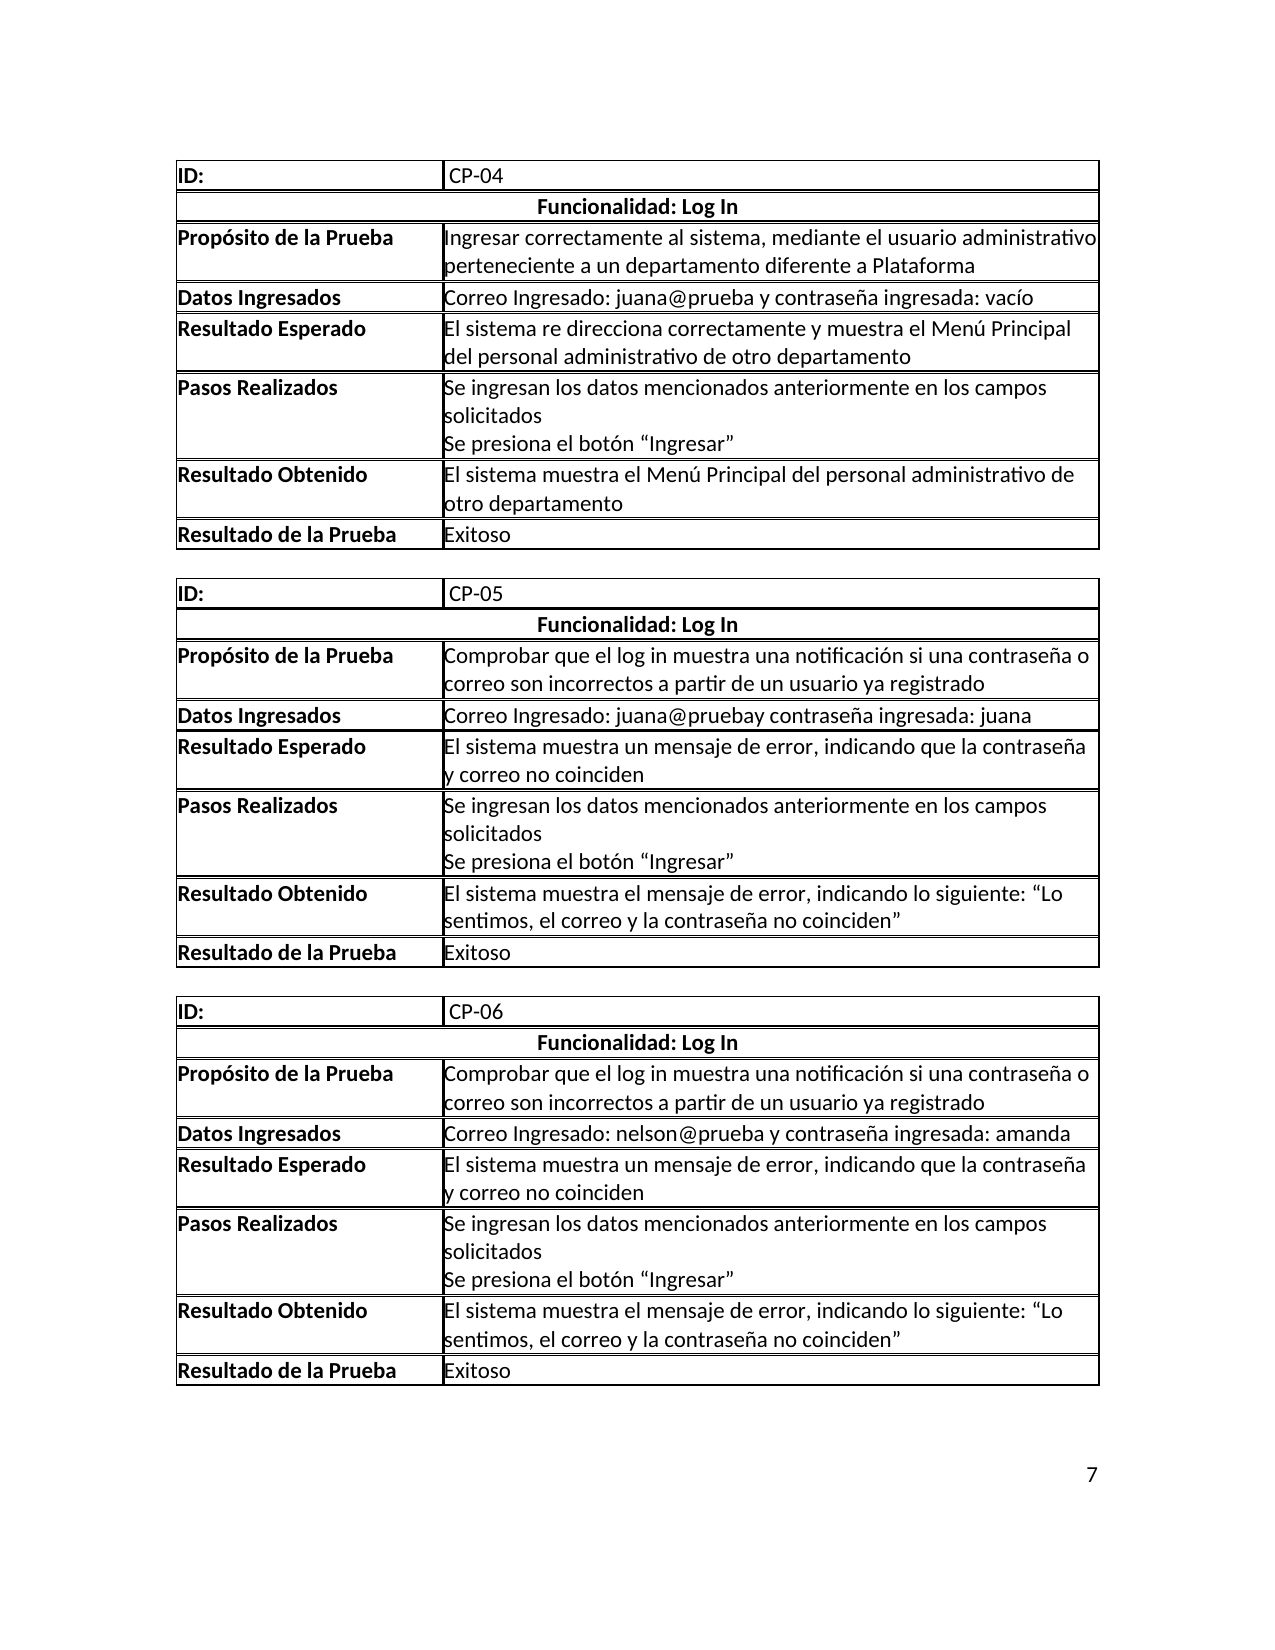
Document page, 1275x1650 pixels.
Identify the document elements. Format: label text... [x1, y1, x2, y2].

table_cell El sistema muestra un mensaje de error, indicando que la contraseña y correo no coinciden [445, 1150, 1098, 1206]
table_cell Resultado Obtenido [177, 1297, 442, 1353]
table_cell Resultado Esperado [177, 732, 442, 788]
table_cell Propósito de la Prueba [177, 224, 442, 279]
table_header ID: [177, 997, 442, 1025]
table_cell Exitoso [445, 938, 1098, 966]
table_cell Resultado Esperado [177, 314, 442, 370]
table_cell Correo Ingresado: nelson@prueba y contraseña ingresada: amanda [445, 1119, 1098, 1147]
table_cell El sistema re direcciona correctamente y muestra el Menú Principal del personal administrativo de otro departamento [445, 314, 1098, 370]
table_cell Datos Ingresados [177, 701, 442, 729]
table_cell Datos Ingresados [177, 1119, 442, 1147]
table_cell Resultado de la Prueba [177, 1356, 442, 1384]
table_cell Funcionalidad: Log In [177, 1029, 1098, 1056]
table_cell Se ingresan los datos mencionados anteriormente en los campos solicitados Se presiona el botón “Ingresar” [445, 1210, 1098, 1293]
table_cell Resultado de la Prueba [177, 938, 442, 966]
table_cell El sistema muestra el mensaje de error, indicando lo siguiente: “Lo sentimos, el correo y la contraseña no coinciden” [445, 879, 1098, 935]
table_cell Resultado Obtenido [177, 879, 442, 935]
table_cell El sistema muestra un mensaje de error, indicando que la contraseña y correo no coinciden [445, 732, 1098, 788]
table_cell Correo Ingresado: juana@pruebay contraseña ingresada: juana [445, 701, 1098, 729]
table_cell Resultado de la Prueba [177, 520, 442, 548]
table_cell Propósito de la Prueba [177, 642, 442, 698]
table_cell El sistema muestra el Menú Principal del personal administrativo de otro departamento [445, 461, 1098, 517]
table_cell Exitoso [445, 1356, 1098, 1384]
table_header CP-06 [445, 997, 1098, 1025]
table_cell Se ingresan los datos mencionados anteriormente en los campos solicitados Se presiona el botón “Ingresar” [445, 792, 1098, 875]
table_header CP-04 [445, 161, 1098, 189]
table_cell Pasos Realizados [177, 1210, 442, 1293]
table_header ID: [177, 579, 442, 607]
table_cell Pasos Realizados [177, 792, 442, 875]
table_header ID: [177, 161, 442, 189]
table_cell Resultado Esperado [177, 1150, 442, 1206]
table_cell Pasos Realizados [177, 374, 442, 457]
table_cell Resultado Obtenido [177, 461, 442, 517]
table_cell Funcionalidad: Log In [177, 193, 1098, 220]
table_cell Exitoso [445, 520, 1098, 548]
table_cell Ingresar correctamente al sistema, mediante el usuario administrativo perteneciente a un departamento diferente a Plataforma [445, 224, 1098, 279]
table_cell Funcionalidad: Log In [177, 610, 1098, 638]
table_cell Correo Ingresado: juana@prueba y contraseña ingresada: vacío [445, 283, 1098, 311]
table_cell Datos Ingresados [177, 283, 442, 311]
table_cell Comprobar que el log in muestra una notificación si una contraseña o correo son incorrectos a partir de un usuario ya registrado [445, 642, 1098, 698]
table_cell Propósito de la Prueba [177, 1060, 442, 1116]
table_cell Comprobar que el log in muestra una notificación si una contraseña o correo son incorrectos a partir de un usuario ya registrado [445, 1060, 1098, 1116]
table_cell El sistema muestra el mensaje de error, indicando lo siguiente: “Lo sentimos, el correo y la contraseña no coinciden” [445, 1297, 1098, 1353]
table_header CP-05 [445, 579, 1098, 607]
table_cell Se ingresan los datos mencionados anteriormente en los campos solicitados Se presiona el botón “Ingresar” [445, 374, 1098, 457]
